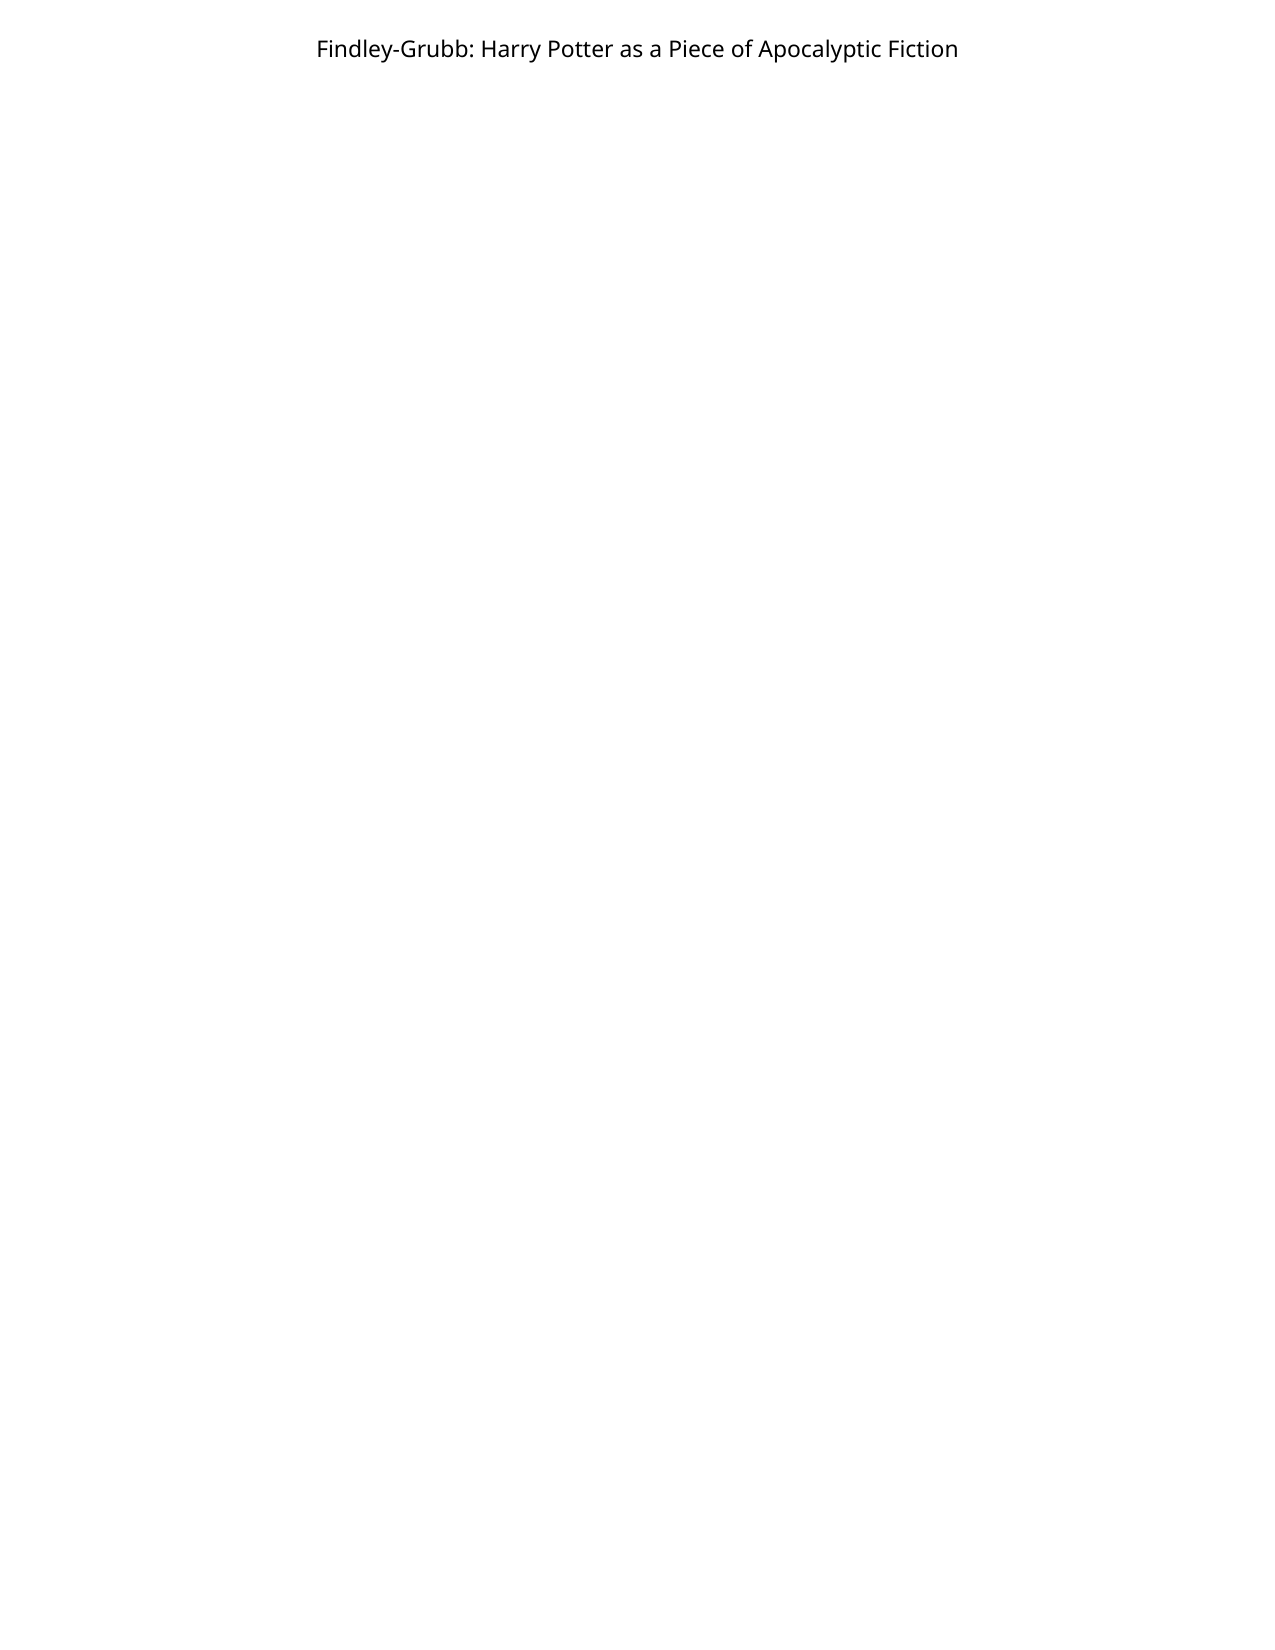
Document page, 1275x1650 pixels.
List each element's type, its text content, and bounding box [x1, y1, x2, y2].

text Findley-Grubb: Harry Potter as a Piece of Apocalyptic Fiction [0, 37, 1275, 62]
